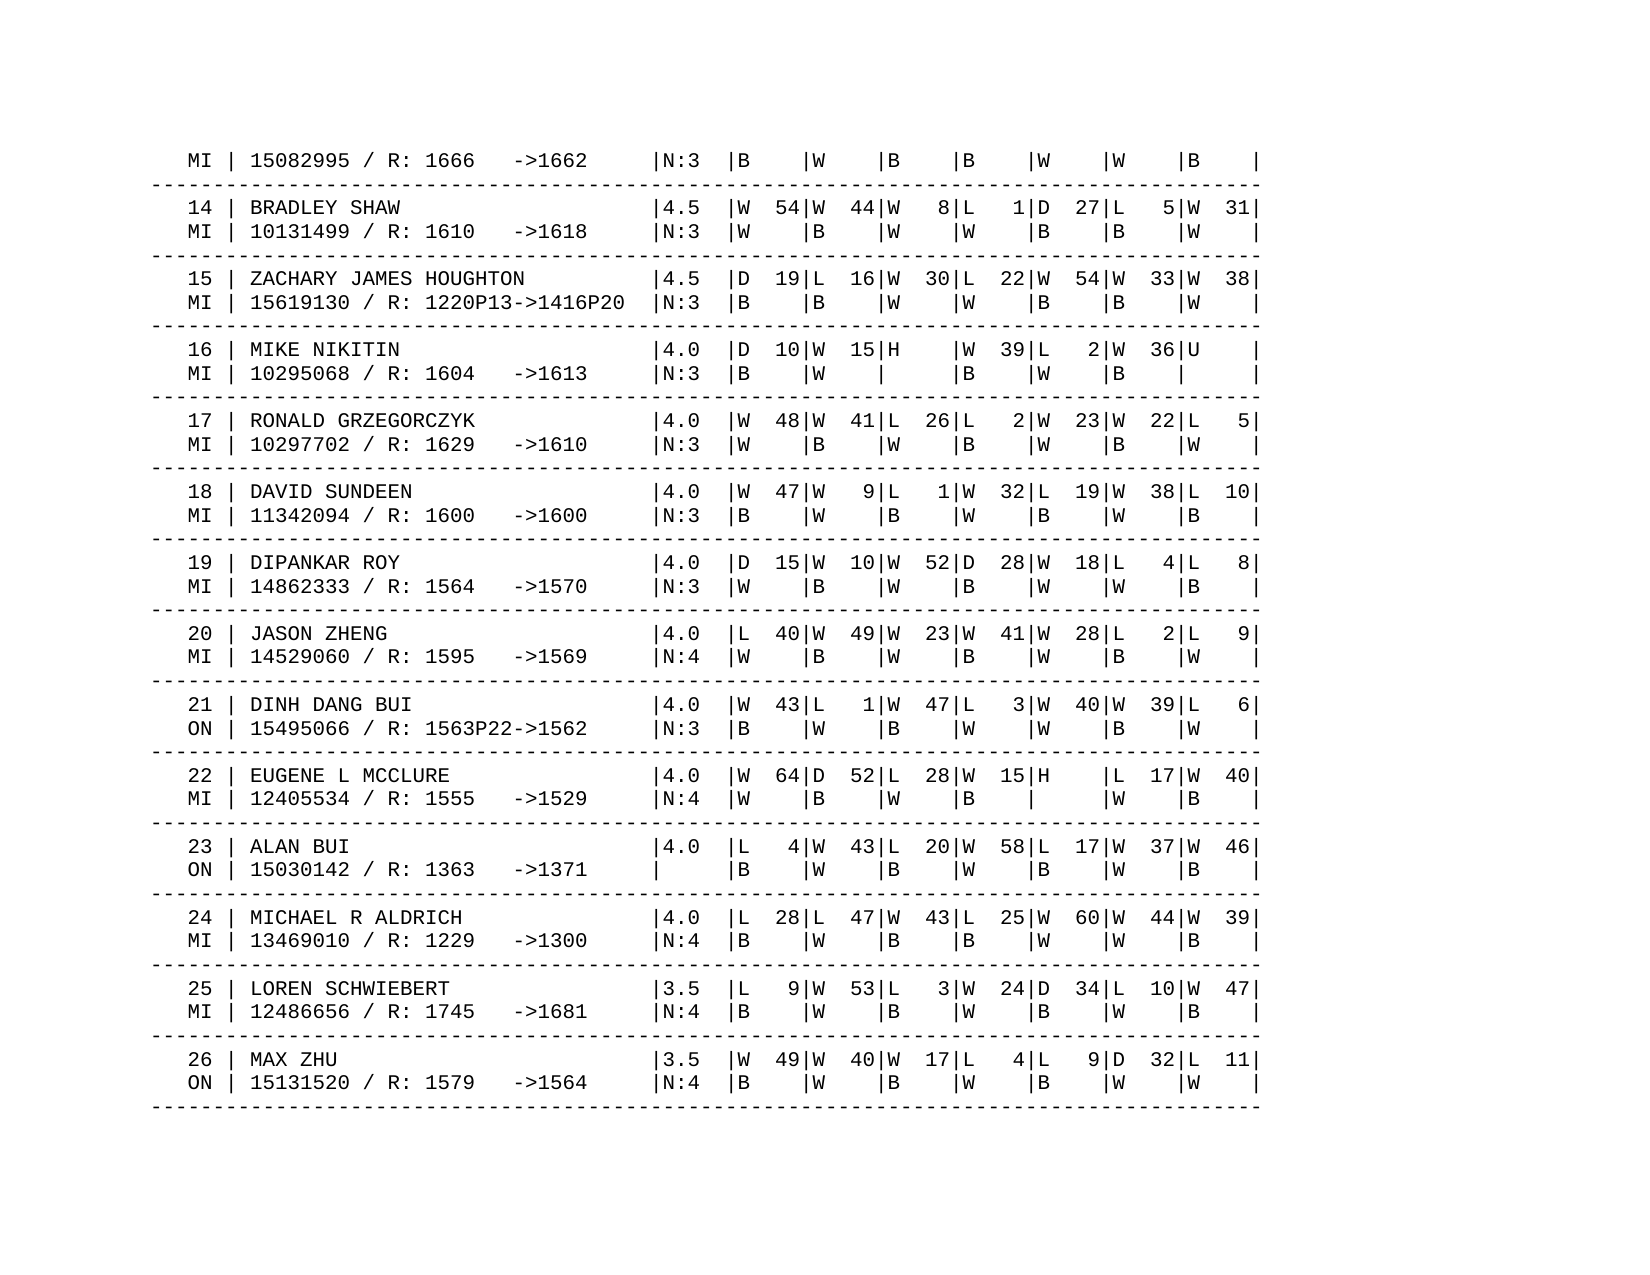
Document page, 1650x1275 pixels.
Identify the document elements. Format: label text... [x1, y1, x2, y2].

text MI | 14862333 / R: 1564 ->1570 |N:3 |W |B |W |B |W |W |B | [150, 576, 1500, 599]
text ----------------------------------------------------------------------------------------- [150, 670, 1500, 694]
text ----------------------------------------------------------------------------------------- [150, 528, 1500, 552]
text MI | 10297702 / R: 1629 ->1610 |N:3 |W |B |W |B |W |B |W | [150, 434, 1500, 457]
text MI | 10131499 / R: 1610 ->1618 |N:3 |W |B |W |W |B |B |W | [150, 221, 1500, 244]
text 25 | LOREN SCHWIEBERT |3.5 |L 9|W 53|L 3|W 24|D 34|L 10|W 47| [150, 978, 1500, 1001]
text 18 | DAVID SUNDEEN |4.0 |W 47|W 9|L 1|W 32|L 19|W 38|L 10| [150, 481, 1500, 505]
text ----------------------------------------------------------------------------------------- [150, 883, 1500, 907]
text 21 | DINH DANG BUI |4.0 |W 43|L 1|W 47|L 3|W 40|W 39|L 6| [150, 694, 1500, 717]
text MI | 12486656 / R: 1745 ->1681 |N:4 |B |W |B |W |B |W |B | [150, 1001, 1500, 1025]
text ON | 15131520 / R: 1579 ->1564 |N:4 |B |W |B |W |B |W |W | [150, 1072, 1500, 1096]
text MI | 13469010 / R: 1229 ->1300 |N:4 |B |W |B |B |W |W |B | [150, 930, 1500, 954]
text ----------------------------------------------------------------------------------------- [150, 954, 1500, 978]
text ON | 15495066 / R: 1563P22->1562 |N:3 |B |W |B |W |W |B |W | [150, 717, 1500, 741]
text MI | 10295068 / R: 1604 ->1613 |N:3 |B |W | |B |W |B | | [150, 363, 1500, 386]
text ----------------------------------------------------------------------------------------- [150, 812, 1500, 836]
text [150, 1096, 1500, 1119]
text 23 | ALAN BUI |4.0 |L 4|W 43|L 20|W 58|L 17|W 37|W 46| [150, 836, 1500, 859]
text ----------------------------------------------------------------------------------------- [150, 1025, 1500, 1048]
text MI | 15082995 / R: 1666 ->1662 |N:3 |B |W |B |B |W |W |B | [150, 150, 1500, 174]
text MI | 14529060 / R: 1595 ->1569 |N:4 |W |B |W |B |W |B |W | [150, 647, 1500, 670]
text ----------------------------------------------------------------------------------------- [150, 599, 1500, 623]
text ----------------------------------------------------------------------------------------- [150, 741, 1500, 765]
text 17 | RONALD GRZEGORCZYK |4.0 |W 48|W 41|L 26|L 2|W 23|W 22|L 5| [150, 410, 1500, 434]
text ON | 15030142 / R: 1363 ->1371 | |B |W |B |W |B |W |B | [150, 859, 1500, 883]
text 19 | DIPANKAR ROY |4.0 |D 15|W 10|W 52|D 28|W 18|L 4|L 8| [150, 552, 1500, 576]
text 26 | MAX ZHU |3.5 |W 49|W 40|W 17|L 4|L 9|D 32|L 11| [150, 1048, 1500, 1072]
text MI | 15619130 / R: 1220P13->1416P20 |N:3 |B |B |W |W |B |B |W | [150, 292, 1500, 316]
text ----------------------------------------------------------------------------------------- [150, 457, 1500, 481]
text ----------------------------------------------------------------------------------------- [150, 244, 1500, 268]
text ----------------------------------------------------------------------------------------- [150, 386, 1500, 410]
text MI | 12405534 / R: 1555 ->1529 |N:4 |W |B |W |B | |W |B | [150, 788, 1500, 812]
text 20 | JASON ZHENG |4.0 |L 40|W 49|W 23|W 41|W 28|L 2|L 9| [150, 623, 1500, 647]
text MI | 11342094 / R: 1600 ->1600 |N:3 |B |W |B |W |B |W |B | [150, 505, 1500, 528]
text 22 | EUGENE L MCCLURE |4.0 |W 64|D 52|L 28|W 15|H |L 17|W 40| [150, 765, 1500, 788]
text 15 | ZACHARY JAMES HOUGHTON |4.5 |D 19|L 16|W 30|L 22|W 54|W 33|W 38| [150, 268, 1500, 292]
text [150, 174, 1500, 197]
text 14 | BRADLEY SHAW |4.5 |W 54|W 44|W 8|L 1|D 27|L 5|W 31| [150, 197, 1500, 221]
text 24 | MICHAEL R ALDRICH |4.0 |L 28|L 47|W 43|L 25|W 60|W 44|W 39| [150, 907, 1500, 930]
text 16 | MIKE NIKITIN |4.0 |D 10|W 15|H |W 39|L 2|W 36|U | [150, 339, 1500, 363]
text ----------------------------------------------------------------------------------------- [150, 316, 1500, 339]
